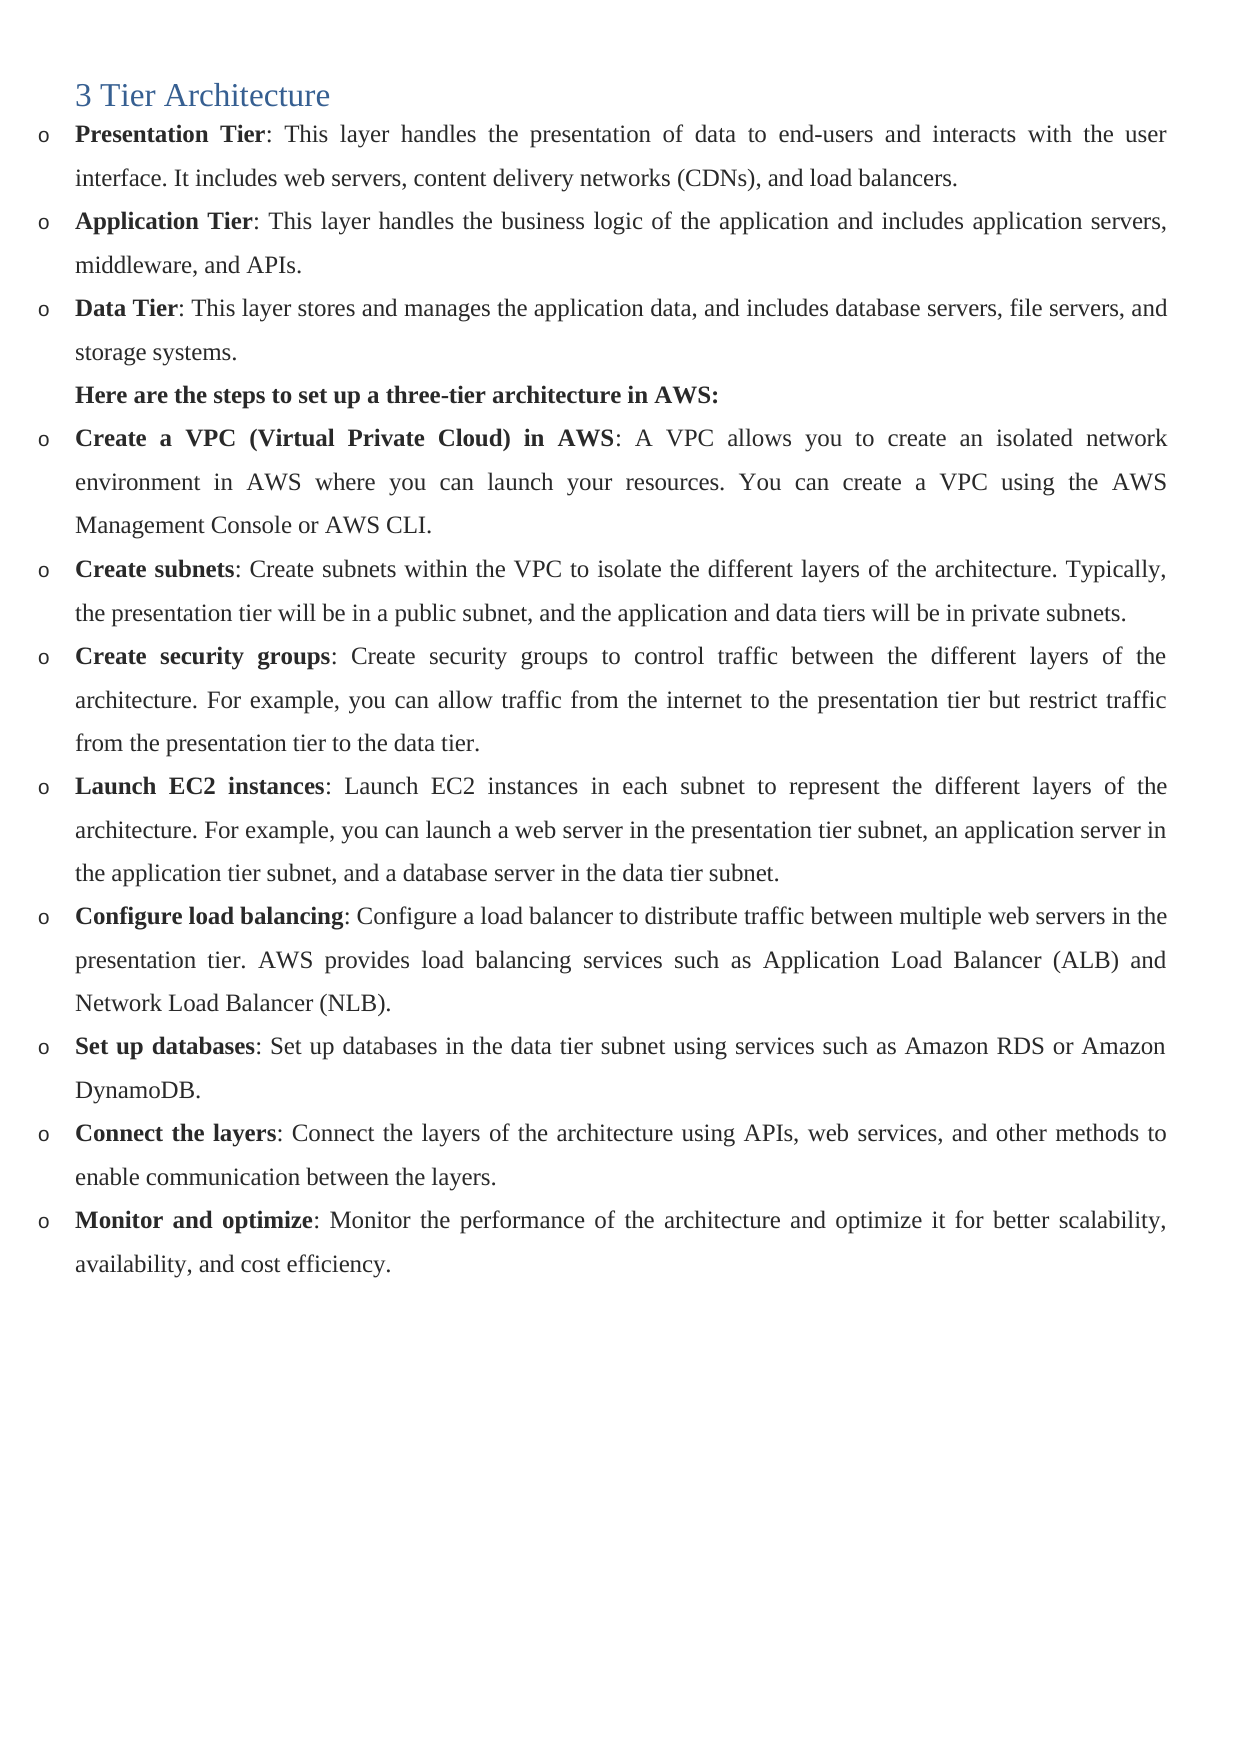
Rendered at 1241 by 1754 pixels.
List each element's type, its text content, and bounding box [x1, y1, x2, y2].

list Set up databases: Set up databases in the data tier subnet using services such as Amazon RDS or Amazon DynamoDB. [37, 1031, 1168, 1104]
list Create a VPC (Virtual Private Cloud) in AWS: A VPC allows you to create an isolated network environment in AWS where you can launch your resources. You can create a VPC using the AWS Management Console or AWS CLI. [37, 423, 1168, 539]
list Application Tier: This layer handles the business logic of the application and includes application servers, middleware, and APIs. [37, 206, 1168, 279]
list Create subnets: Create subnets within the VPC to isolate the different layers of the architecture. Typically, the presentation tier will be in a public subnet, and the application and data tiers will be in private subnets. [37, 554, 1168, 626]
list Configure load balancing: Configure a load balancer to distribute traffic between multiple web servers in the presentation tier. AWS provides load balancing services such as Application Load Balancer (ALB) and Network Load Balancer (NLB). [37, 901, 1168, 1017]
list Presentation Tier: This layer handles the presentation of data to end-users and interacts with the user interface. It includes web servers, content delivery networks (CDNs), and load balancers. [37, 119, 1168, 192]
subtitle 3 Tier Architecture [75, 75, 1165, 113]
list Data Tier: This layer stores and manages the application data, and includes database servers, file servers, and storage systems. [37, 293, 1168, 366]
list Launch EC2 instances: Launch EC2 instances in each subnet to represent the different layers of the architecture. For example, you can launch a web server in the presentation tier subnet, an application server in the application tier subnet, and a database server in the data tier subnet. [37, 771, 1168, 887]
list Create security groups: Create security groups to control traffic between the different layers of the architecture. For example, you can allow traffic from the internet to the presentation tier but restrict traffic from the presentation tier to the data tier. [37, 641, 1168, 757]
list Connect the layers: Connect the layers of the architecture using APIs, web services, and other methods to enable communication between the layers. [37, 1118, 1168, 1191]
list Monitor and optimize: Monitor the performance of the architecture and optimize it for better scalability, availability, and cost efficiency. [37, 1206, 1168, 1278]
list Here are the steps to set up a three-tier architecture in AWS: [75, 380, 1168, 409]
